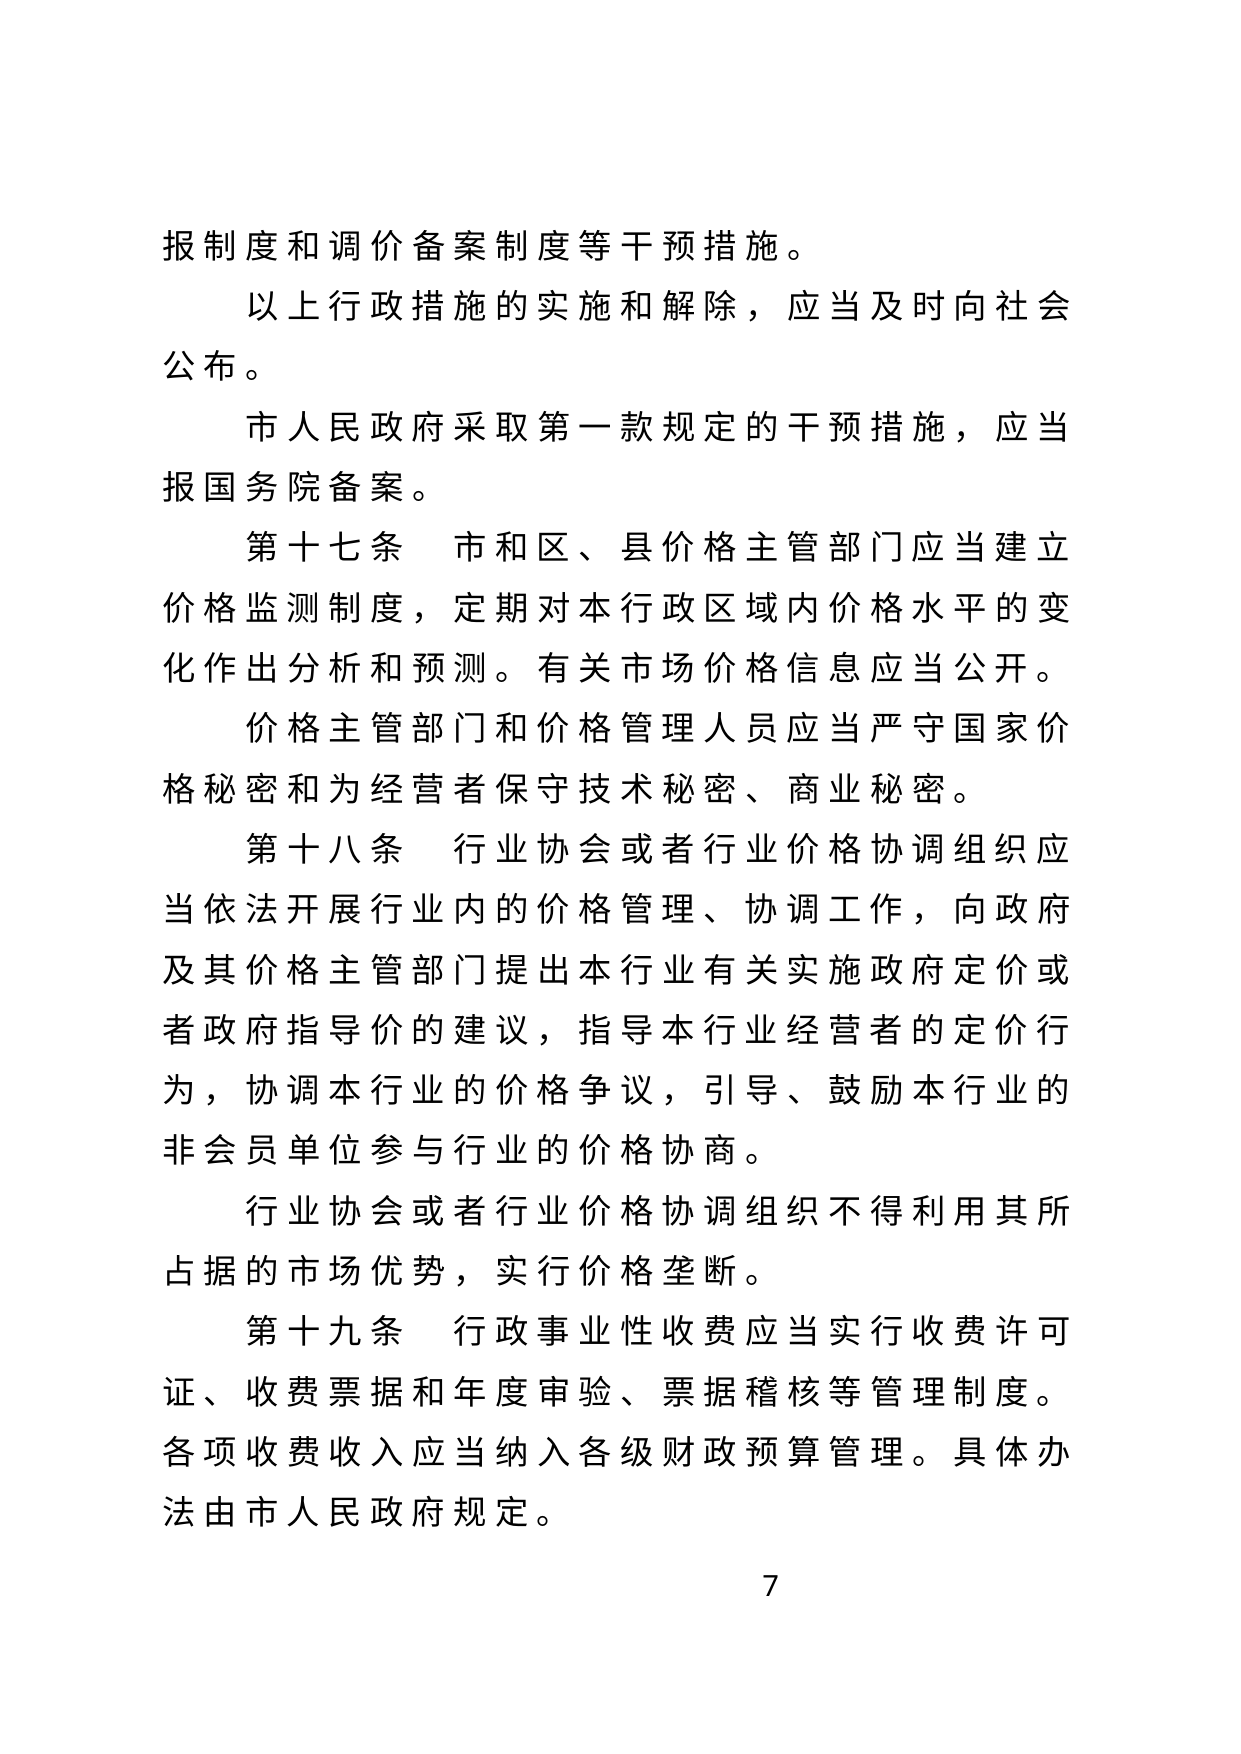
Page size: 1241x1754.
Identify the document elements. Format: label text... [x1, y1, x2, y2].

text 第十八条 行业协会或者行业价格协调组织应当依法开展行业内的价格管理、协调工作，向政府及其价格主管部门提出本行业有关实施政府定价或者政府指导价的建议，指导本行业经营者的定价行为，协调本行业的价格争议，引导、鼓励本行业的非会员单位参与行业的价格协商。 [162, 817, 1078, 1178]
text 价格主管部门和价格管理人员应当严守国家价格秘密和为经营者保守技术秘密、商业秘密。 [162, 696, 1078, 817]
text 第十七条 市和区、县价格主管部门应当建立价格监测制度，定期对本行政区域内价格水平的变化作出分析和预测。有关市场价格信息应当公开。 [162, 515, 1078, 696]
text 行业协会或者行业价格协调组织不得利用其所占据的市场优势，实行价格垄断。 [162, 1178, 1078, 1299]
text 市人民政府采取第一款规定的干预措施，应当报国务院备案。 [162, 394, 1078, 515]
text 以上行政措施的实施和解除，应当及时向社会公布。 [162, 274, 1078, 394]
text 第十九条 行政事业性收费应当实行收费许可证、收费票据和年度审验、票据稽核等管理制度。各项收费收入应当纳入各级财政预算管理。具体办法由市人民政府规定。 [162, 1299, 1078, 1540]
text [162, 213, 1078, 274]
